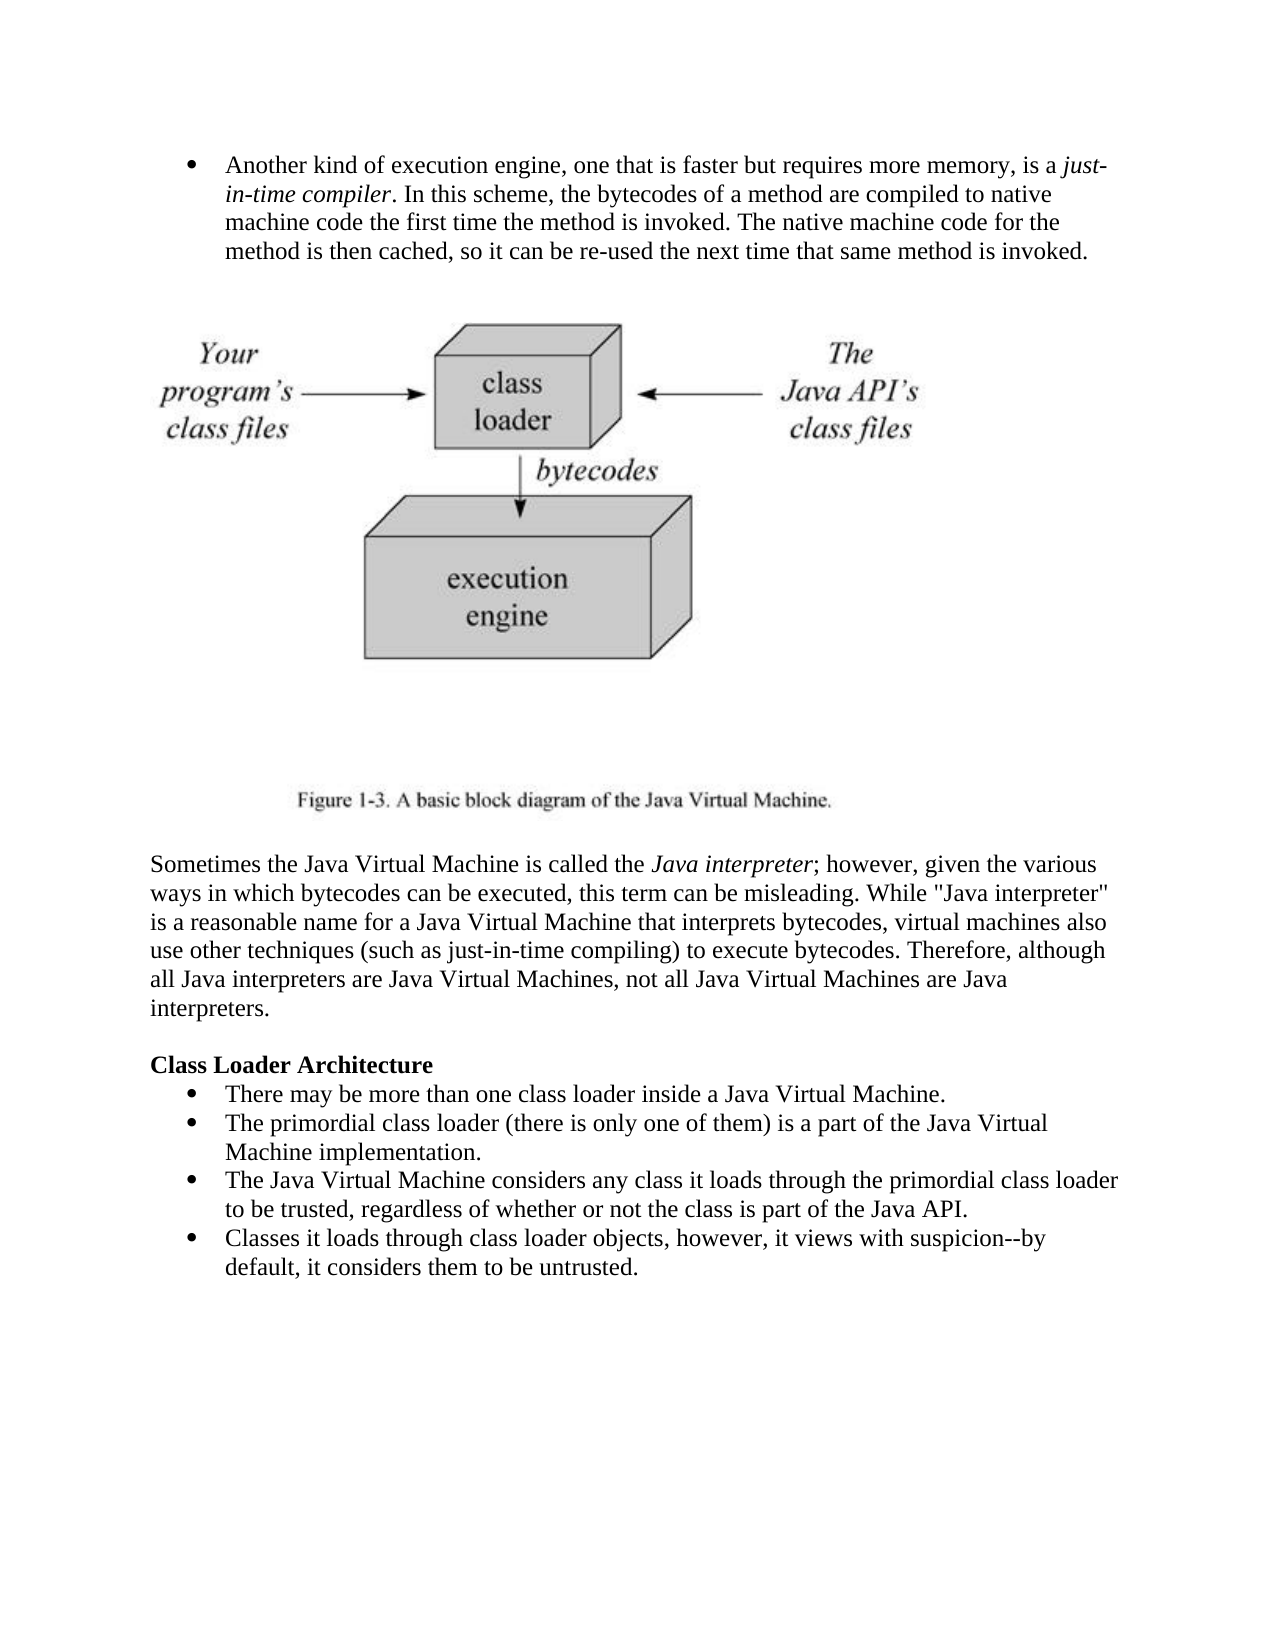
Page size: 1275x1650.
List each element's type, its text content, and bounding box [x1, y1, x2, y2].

text Class Loader Architecture [150, 1051, 1125, 1079]
list The Java Virtual Machine considers any class it loads through the primordial class loader to be trusted, regardless of whether or not the class is part of the Java API. [187, 1166, 1125, 1223]
list The primordial class loader (there is only one of them) is a part of the Java Virtual Machine implementation. [187, 1108, 1125, 1166]
list Another kind of execution engine, one that is faster but requires more memory, is a just-in-time compiler. In this scheme, the bytecodes of a method are compiled to native machine code the first time the method is invoked. The native machine code for the method is then cached, so it can be re-used the next time that same method is invoked. [187, 150, 1125, 265]
list There may be more than one class loader inside a Java Virtual Machine. [187, 1079, 1125, 1108]
text Sometimes the Java Virtual Machine is called the Java interpreter; however, given the various ways in which bytecodes can be executed, this term can be misleading. While "Java interpreter" is a reasonable name for a Java Virtual Machine that interprets bytecodes, virtual machines also use other techniques (such as just-in-time compiling) to execute bytecodes. Therefore, although all Java interpreters are Java Virtual Machines, not all Java Virtual Machines are Java interpreters. [150, 849, 1125, 1022]
list Classes it loads through class loader objects, however, it views with suspicion--by default, it considers them to be untrusted. [187, 1223, 1125, 1281]
